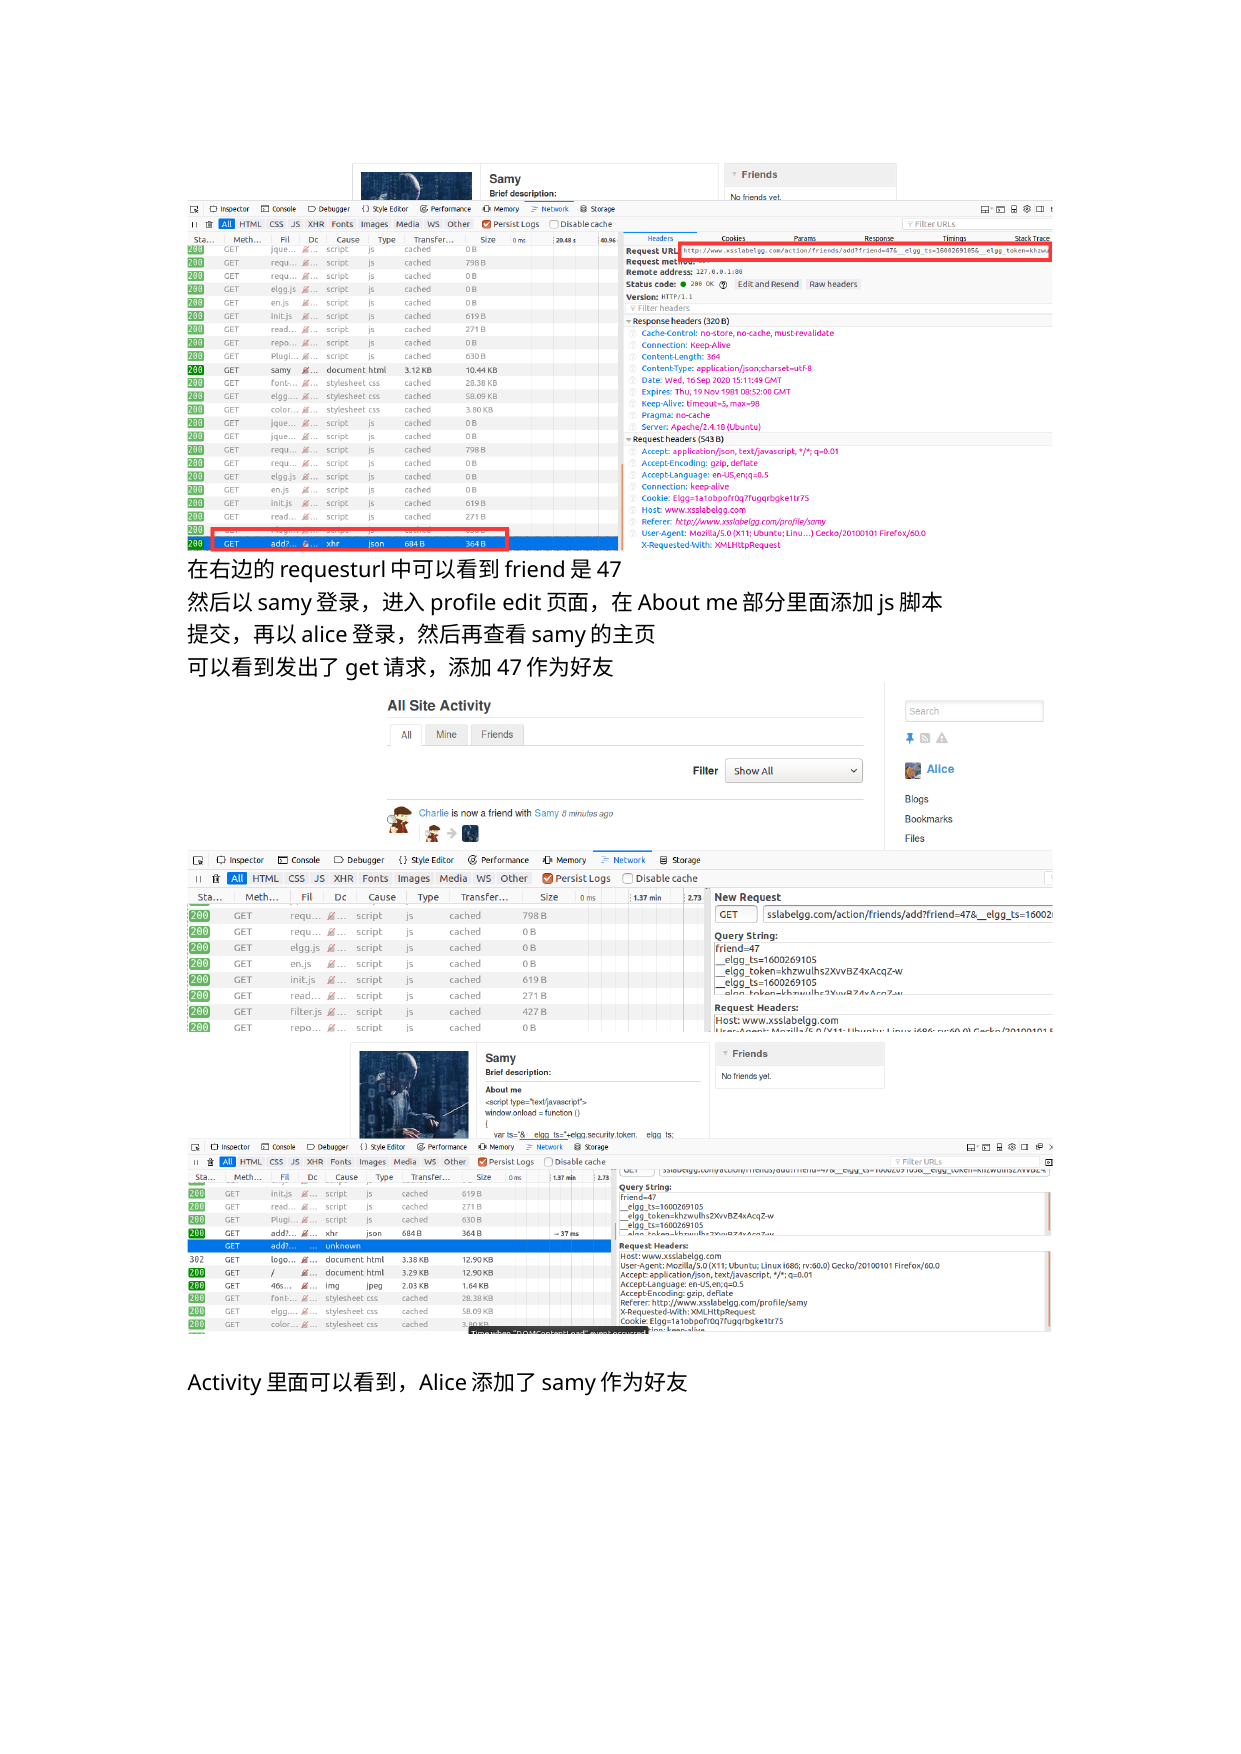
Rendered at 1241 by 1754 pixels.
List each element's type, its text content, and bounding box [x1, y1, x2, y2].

text 在右边的requesturl中可以看到friend是47 [187, 552, 1053, 584]
picture [187, 162, 1053, 552]
text 然后以samy登录，进入profile edit页面，在About me部分里面添加js脚本 [187, 584, 1053, 617]
picture [187, 1039, 1053, 1334]
text 提交，再以alice登录，然后再查看samy的主页 [187, 617, 1053, 649]
text 可以看到发出了get请求，添加47作为好友 [187, 649, 1053, 682]
picture [187, 682, 1053, 1032]
text Activity里面可以看到，Alice添加了samy作为好友 [187, 1364, 1053, 1397]
